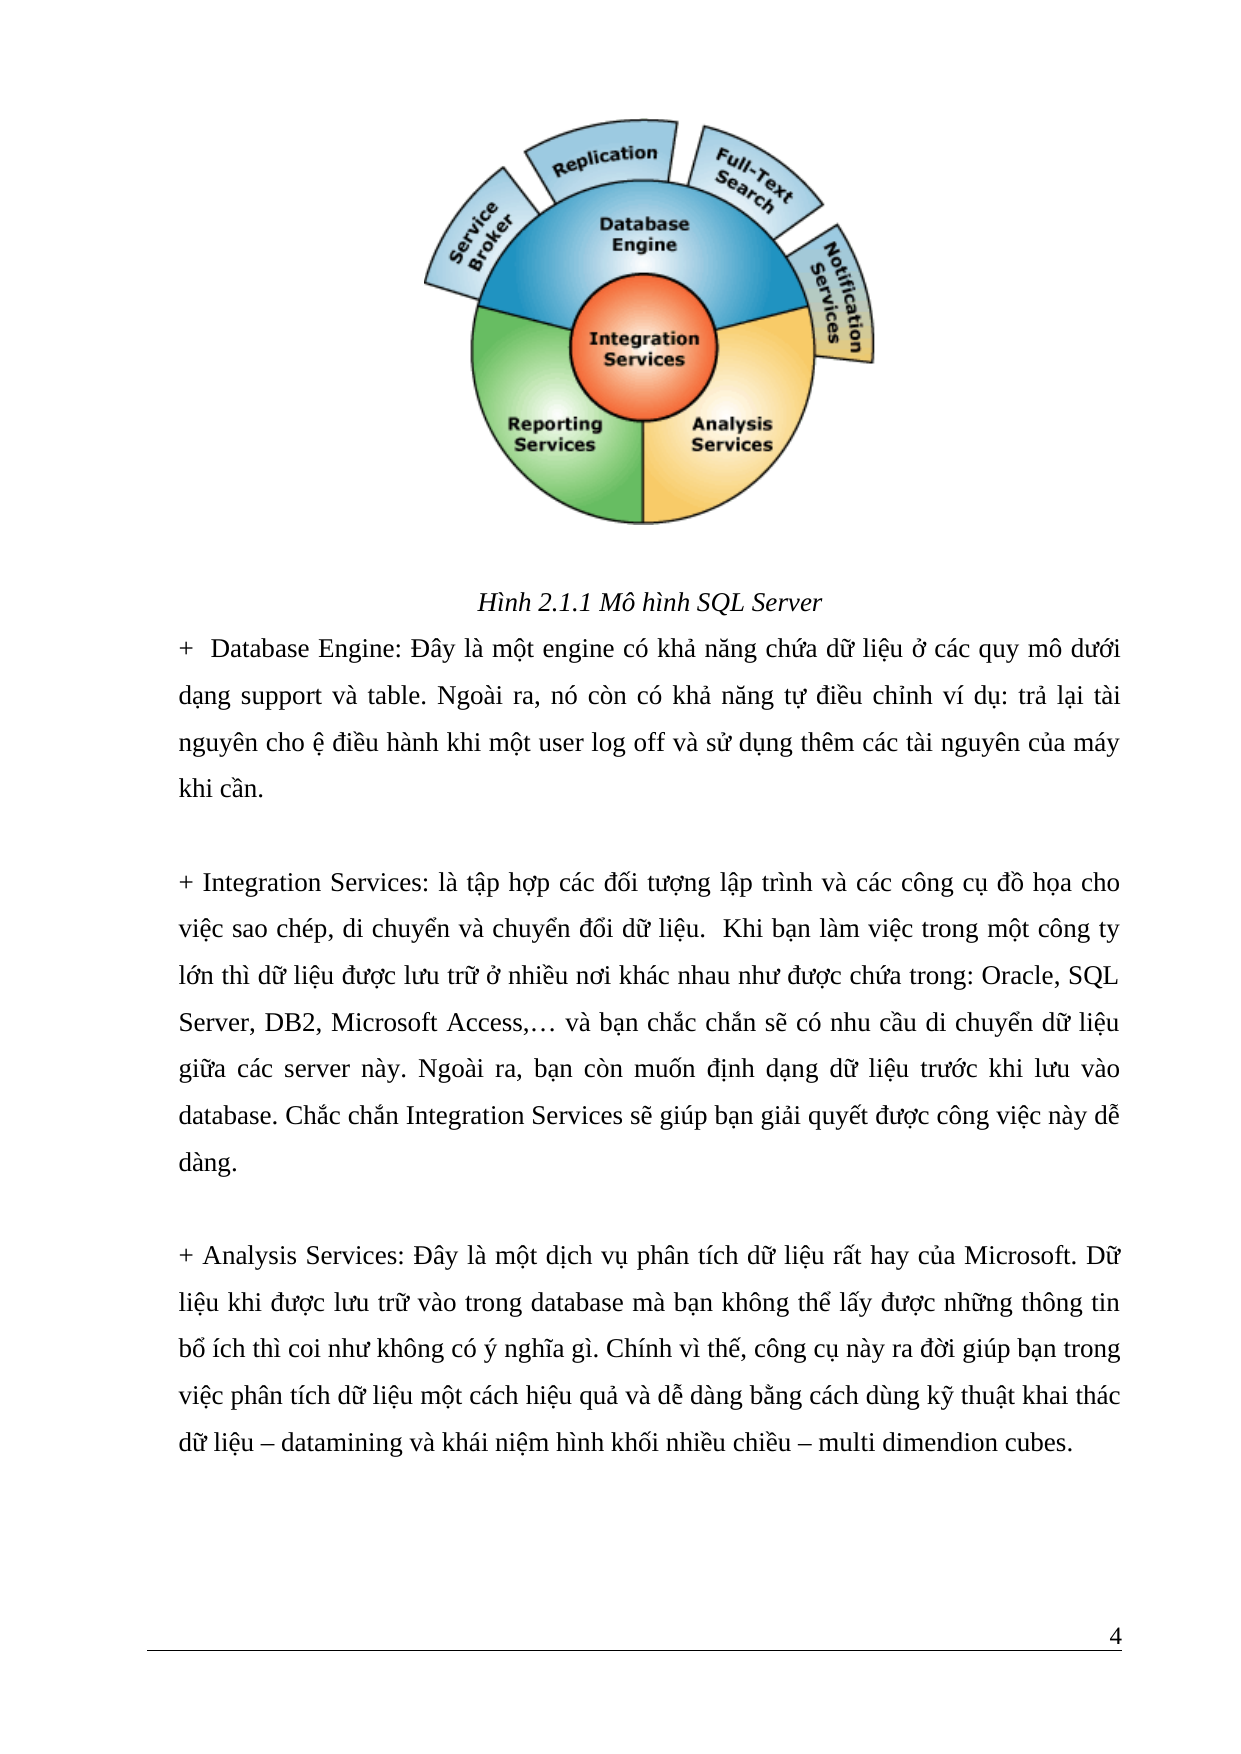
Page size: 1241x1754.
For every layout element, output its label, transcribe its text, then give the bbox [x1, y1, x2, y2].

text Hình 2.1.1 Mô hình SQL Server [178, 586, 1122, 617]
text + Database Engine: Đây là một engine có khả năng chứa dữ liệu ở các quy mô dưới dạng support và table. Ngoài ra, nó còn có khả năng tự điều chỉnh ví dụ: trả lại tài nguyên cho ệ điều hành khi một user log off và sử dụng thêm các tài nguyên của máy khi cần. [178, 632, 1122, 804]
text + Integration Services: là tập hợp các đối tượng lập trình và các công cụ đồ họa cho việc sao chép, di chuyển và chuyển đổi dữ liệu. Khi bạn làm việc trong một công ty lớn thì dữ liệu được lưu trữ ở nhiều nơi khác nhau như được chứa trong: Oracle, SQL Server, DB2, Microsoft Access,… và bạn chắc chắn sẽ có nhu cầu di chuyển dữ liệu giữa các server này. Ngoài ra, bạn còn muốn định dạng dữ liệu trước khi lưu vào database. Chắc chắn Integration Services sẽ giúp bạn giải quyết được công việc này dễ dàng. [178, 866, 1122, 1177]
text + Analysis Services: Đây là một dịch vụ phân tích dữ liệu rất hay của Microsoft. Dữ liệu khi được lưu trữ vào trong database mà bạn không thể lấy được những thông tin bổ ích thì coi như không có ý nghĩa gì. Chính vì thế, công cụ này ra đời giúp bạn trong việc phân tích dữ liệu một cách hiệu quả và dễ dàng bằng cách dùng kỹ thuật khai thác dữ liệu – datamining và khái niệm hình khối nhiều chiều – multi dimendion cubes. [178, 1239, 1122, 1457]
